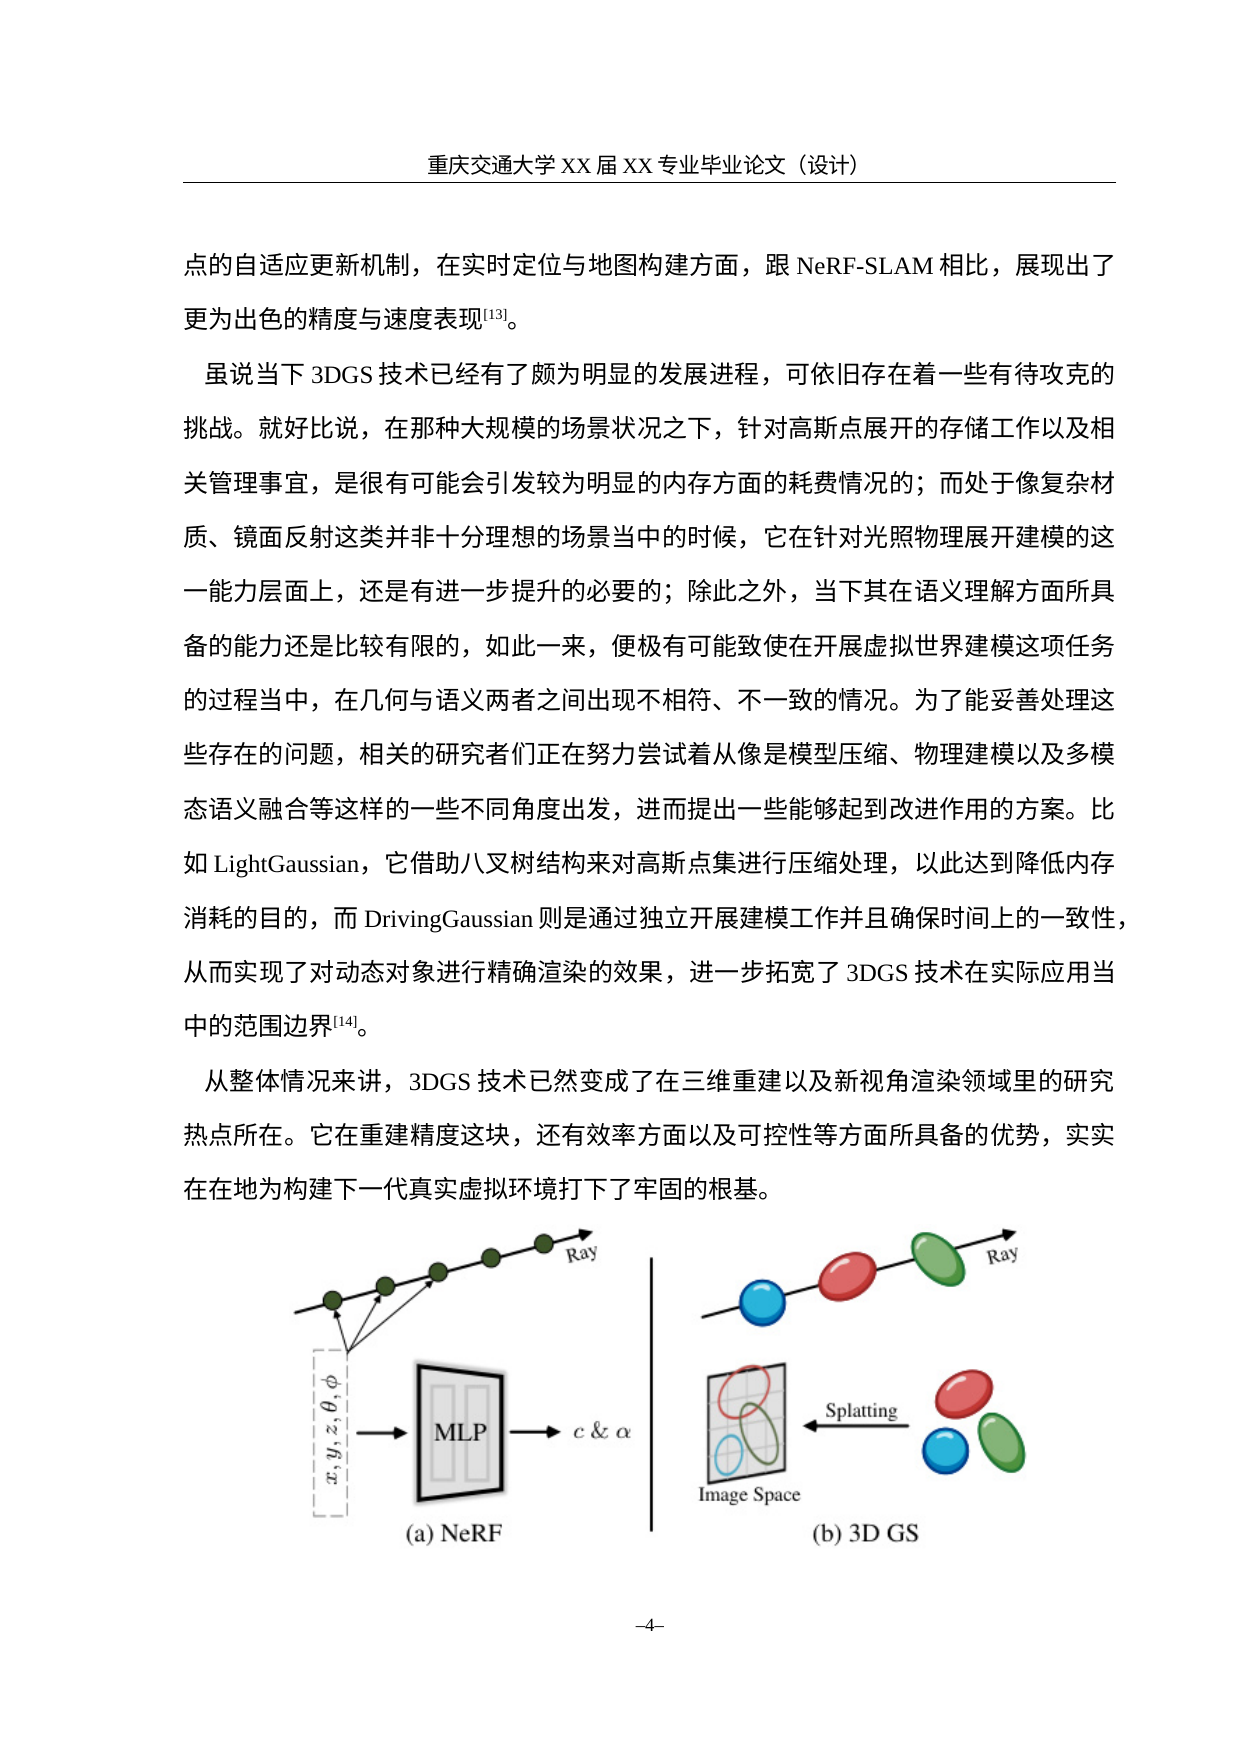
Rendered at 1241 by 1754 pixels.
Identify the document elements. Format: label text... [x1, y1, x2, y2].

picture [288, 1224, 1032, 1550]
text 虽说当下3DGS技术已经有了颇为明显的发展进程，可依旧存在着一些有待攻克的挑战。就好比说，在那种大规模的场景状况之下，针对高斯点展开的存储工作以及相关管理事宜，是很有可能会引发较为明显的内存方面的耗费情况的；而处于像复杂材质、镜面反射这类并非十分理想的场景当中的时候，它在针对光照物理展开建模的这一能力层面上，还是有进一步提升的必要的；除此之外，当下其在语义理解方面所具备的能力还是比较有限的，如此一来，便极有可能致使在开展虚拟世界建模这项任务的过程当中，在几何与语义两者之间出现不相符、不一致的情况。为了能妥善处理这些存在的问题，相关的研究者们正在努力尝试着从像是模型压缩、物理建模以及多模态语义融合等这样的一些不同角度出发，进而提出一些能够起到改进作用的方案。比如LightGaussian，它借助八叉树结构来对高斯点集进行压缩处理，以此达到降低内存消耗的目的，而DrivingGaussian则是通过独立开展建模工作并且确保时间上的一致性，从而实现了对动态对象进行精确渲染的效果，进一步拓宽了3DGS技术在实际应用当中的范围边界[14]。 [183, 354, 1116, 1043]
text 从整体情况来讲，3DGS技术已然变成了在三维重建以及新视角渲染领域里的研究热点所在。它在重建精度这块，还有效率方面以及可控性等方面所具备的优势，实实在在地为构建下一代真实虚拟环境打下了牢固的根基。 [183, 1061, 1116, 1206]
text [183, 246, 1116, 336]
